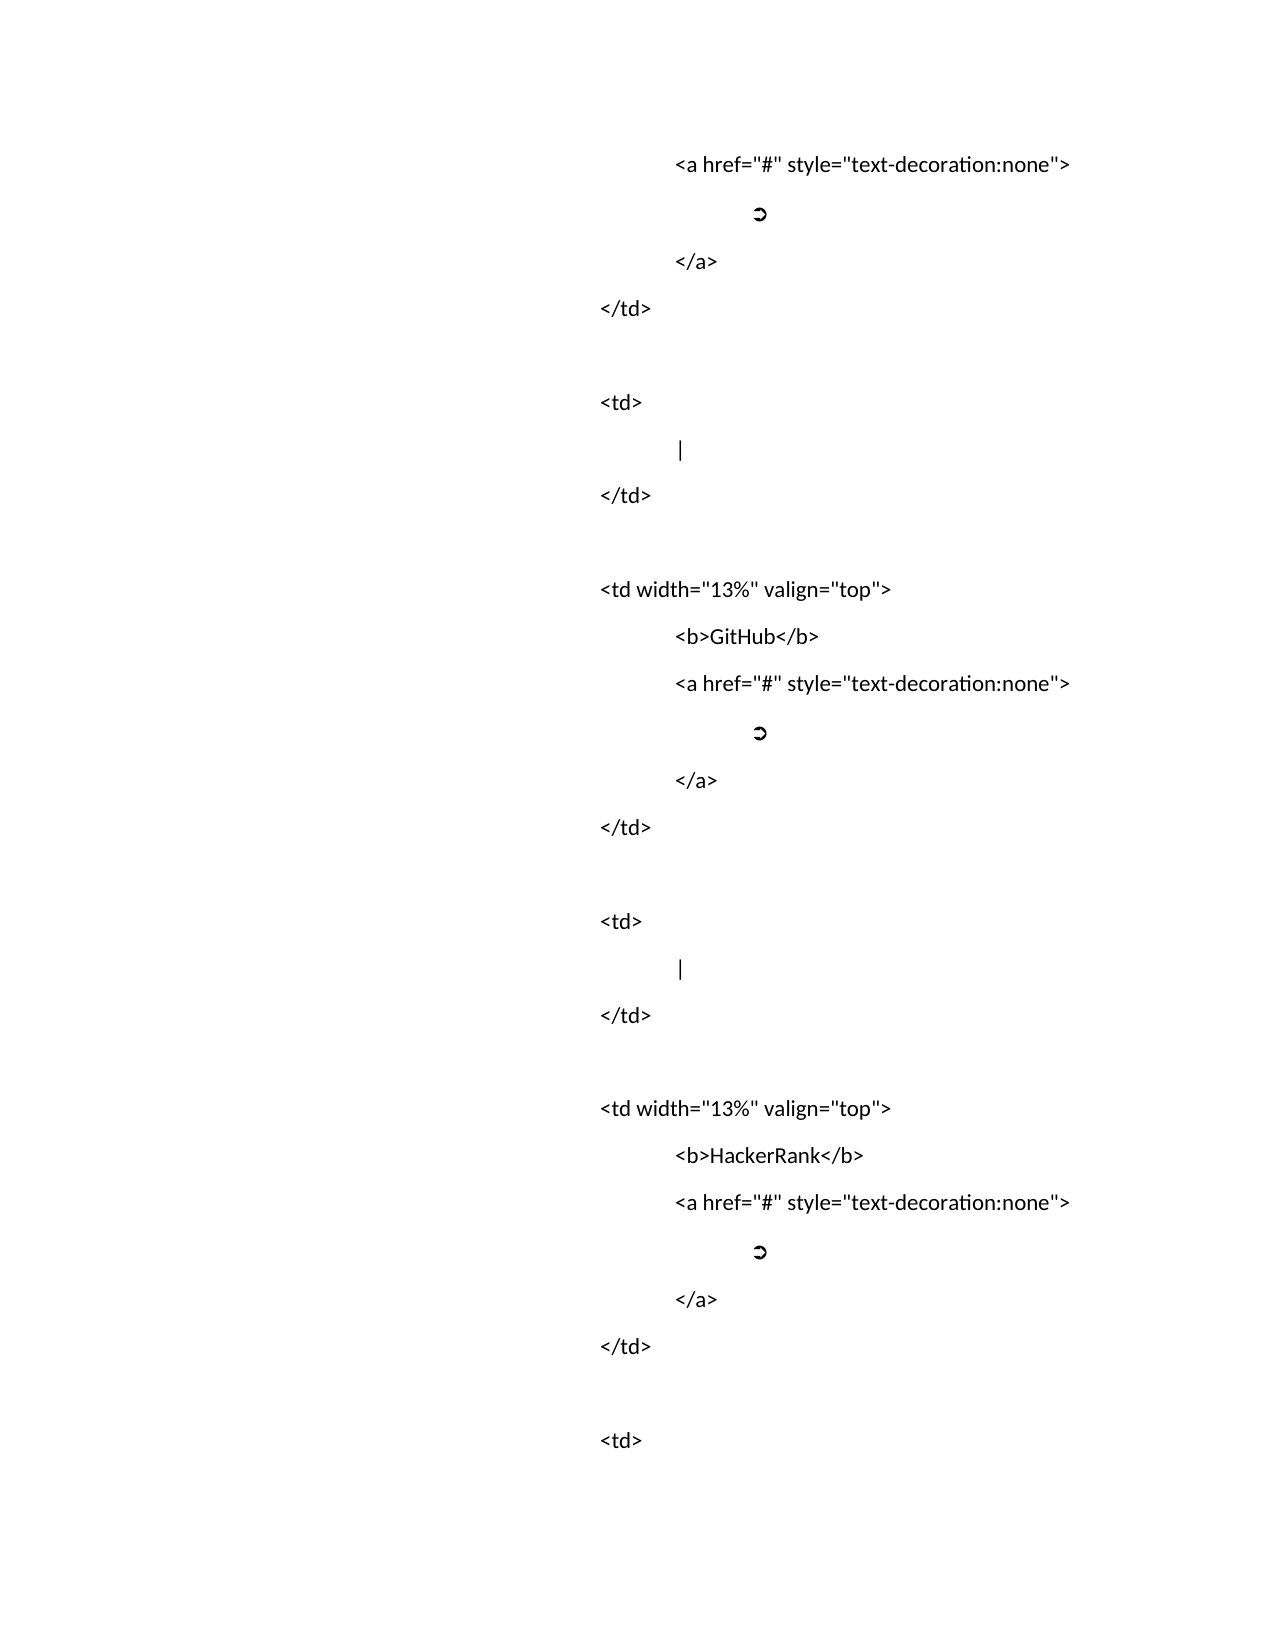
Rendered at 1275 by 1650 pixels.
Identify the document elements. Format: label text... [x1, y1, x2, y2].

text <a href="#" style="text-decoration:none"> [150, 150, 1125, 178]
text <b>GitHub</b> [150, 622, 1125, 650]
text <td> [150, 1426, 1125, 1454]
text <td width="13%" valign="top"> [150, 1094, 1125, 1123]
text </td> [150, 1001, 1125, 1029]
text ➲ [150, 716, 1125, 747]
text <a href="#" style="text-decoration:none"> [150, 669, 1125, 697]
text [150, 1188, 1125, 1216]
text ➲ [150, 1235, 1125, 1266]
text <td> [150, 907, 1125, 935]
text </td> [150, 813, 1125, 841]
text | [150, 435, 1125, 463]
text </td> [150, 1332, 1125, 1361]
text </a> [150, 247, 1125, 275]
text <td> [150, 388, 1125, 416]
text | [150, 954, 1125, 982]
text <td width="13%" valign="top"> [150, 575, 1125, 603]
text ➲ [150, 197, 1125, 228]
text </a> [150, 1286, 1125, 1314]
text </td> [150, 294, 1125, 322]
text <b>HackerRank</b> [150, 1141, 1125, 1169]
text </td> [150, 482, 1125, 510]
text </a> [150, 766, 1125, 794]
